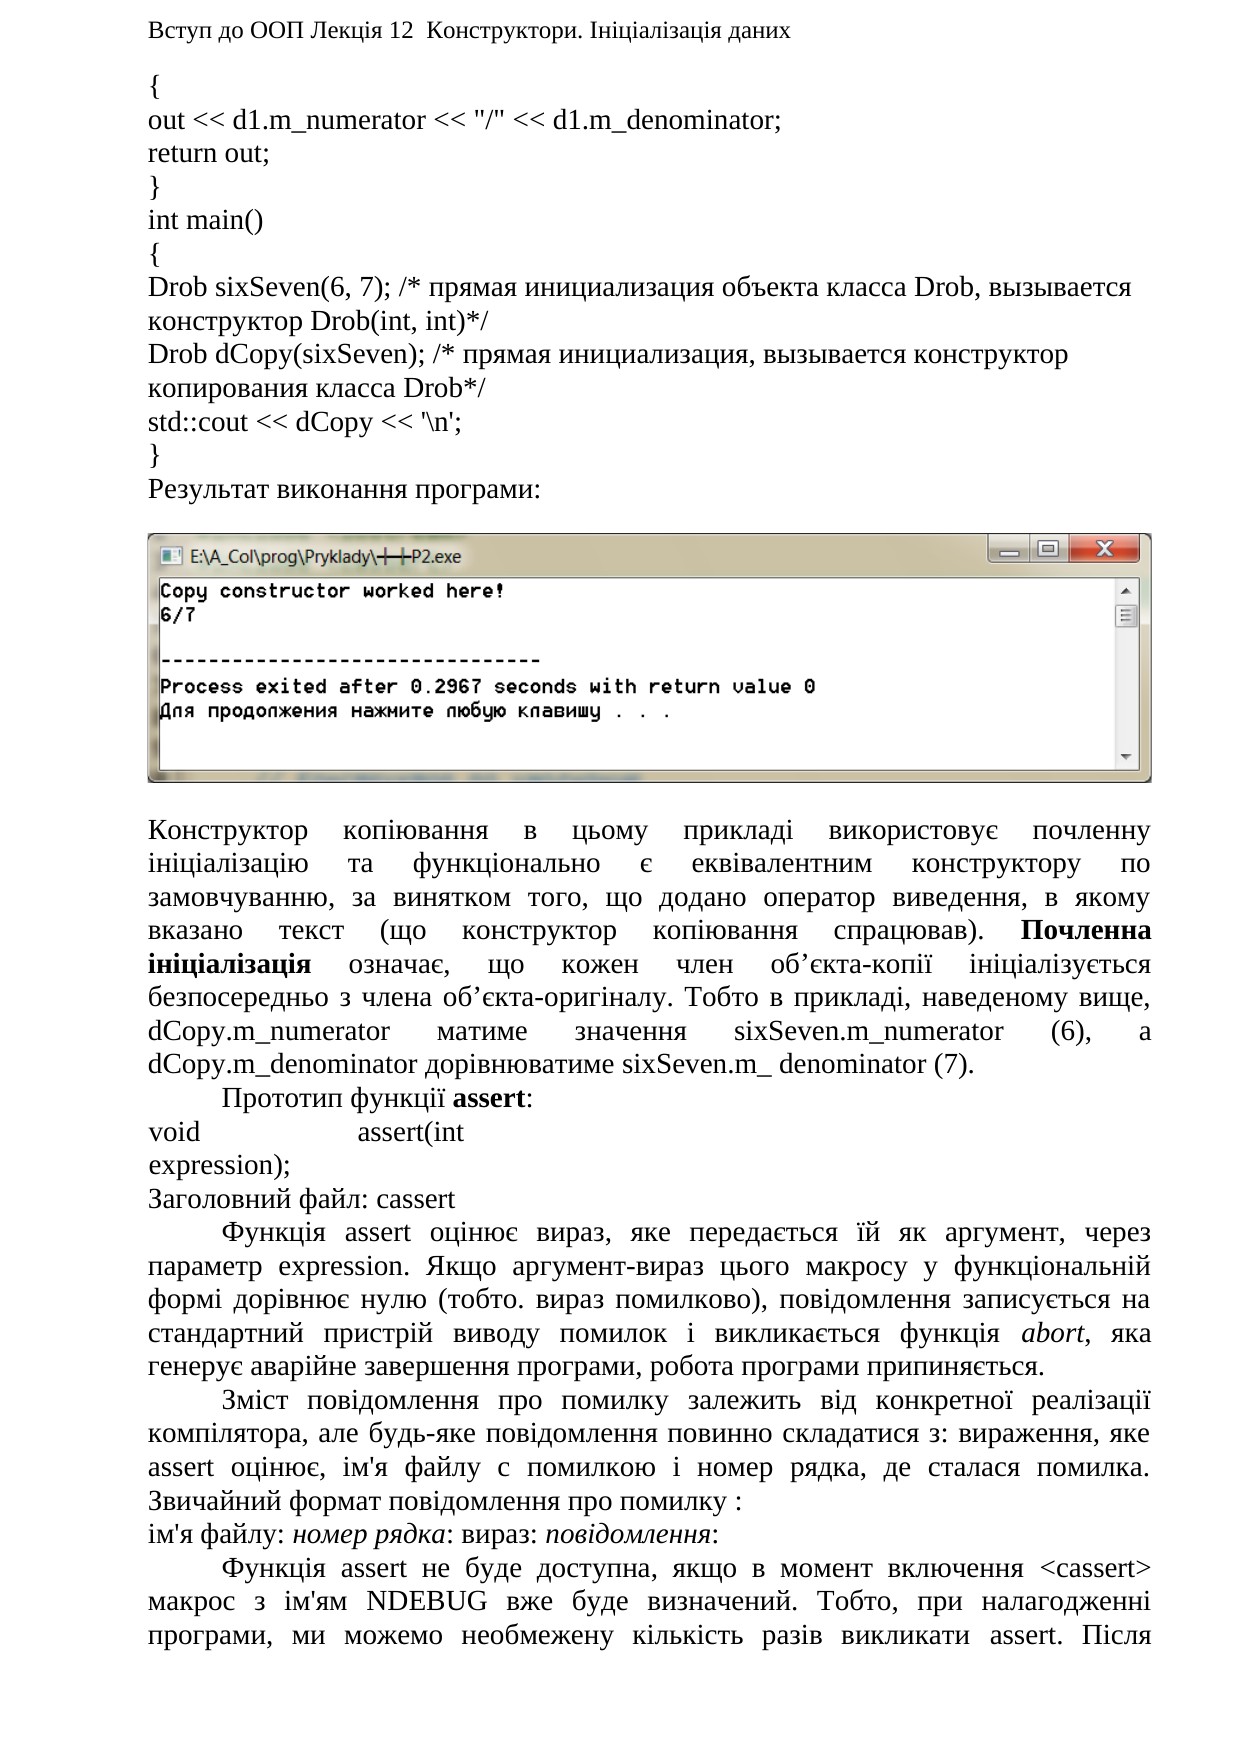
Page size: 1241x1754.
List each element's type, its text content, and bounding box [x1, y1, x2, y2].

picture [147, 533, 1152, 783]
text Прототип функції assert: [148, 1080, 1152, 1114]
text Результат виконання програми: [148, 471, 1152, 504]
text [148, 1550, 1152, 1650]
text Drob dCopy(sixSeven); /* прямая инициализация, вызывается конструктор копирования класса Drob*/ [148, 337, 1152, 404]
text ім'я файлу: номер рядка: вираз: повідомлення: [148, 1516, 1152, 1550]
text { [148, 68, 1152, 102]
text int main() [148, 202, 1152, 236]
text } [148, 169, 1152, 202]
text { [148, 236, 1152, 269]
text out << d1.m_numerator << "/" << d1.m_denominator; [148, 102, 1152, 135]
text Drob sixSeven(6, 7); /* прямая инициализация объекта класса Drob, вызывается конструктор Drob(int, int)*/ [148, 269, 1152, 337]
text Зміст повідомлення про помилку залежить від конкретної реалізації компілятора, але будь-яке повідомлення повинно складатися з: вираження, яке assert оцінює, ім'я файлу c помилкою і номер рядка, де сталася помилка. Звичайний формат повідомлення про помилку : [148, 1382, 1152, 1516]
text Функція assert оцінює вираз, яке передається їй як аргумент, через параметр expression. Якщо аргумент-вираз цього макросу у функціональній формі дорівнює нулю (тобто. вираз помилково), повідомлення записується на стандартний пристрій виводу помилок і викликається функція abort, яка генерує аварійне завершення програми, робота програми припиняється. [148, 1214, 1152, 1382]
text Конструктор копіювання в цьому прикладі використовує почленну ініціалізацію та функціонально є еквівалентним конструктору по замовчуванню, за винятком того, що додано оператор виведення, в якому вказано текст (що конструктор копіювання спрацював). Почленна ініціалізація означає, що кожен член об’єкта-копії ініціалізується безпосередньо з члена об’єкта-оригіналу. Тобто в прикладі, наведеному вище, dCopy.m_numerator матиме значення sixSeven.m_numerator (6), а dCopy.m_denominator дорівнюватиме sixSeven.m_ denominator (7). [148, 812, 1152, 1080]
text return out; [148, 135, 1152, 169]
text std::cout << dCopy << '\n'; [148, 404, 1152, 437]
text } [148, 437, 1152, 471]
table_header void assert(int expression); [148, 1114, 464, 1181]
text Заголовний файл: cassert [148, 1181, 1152, 1214]
